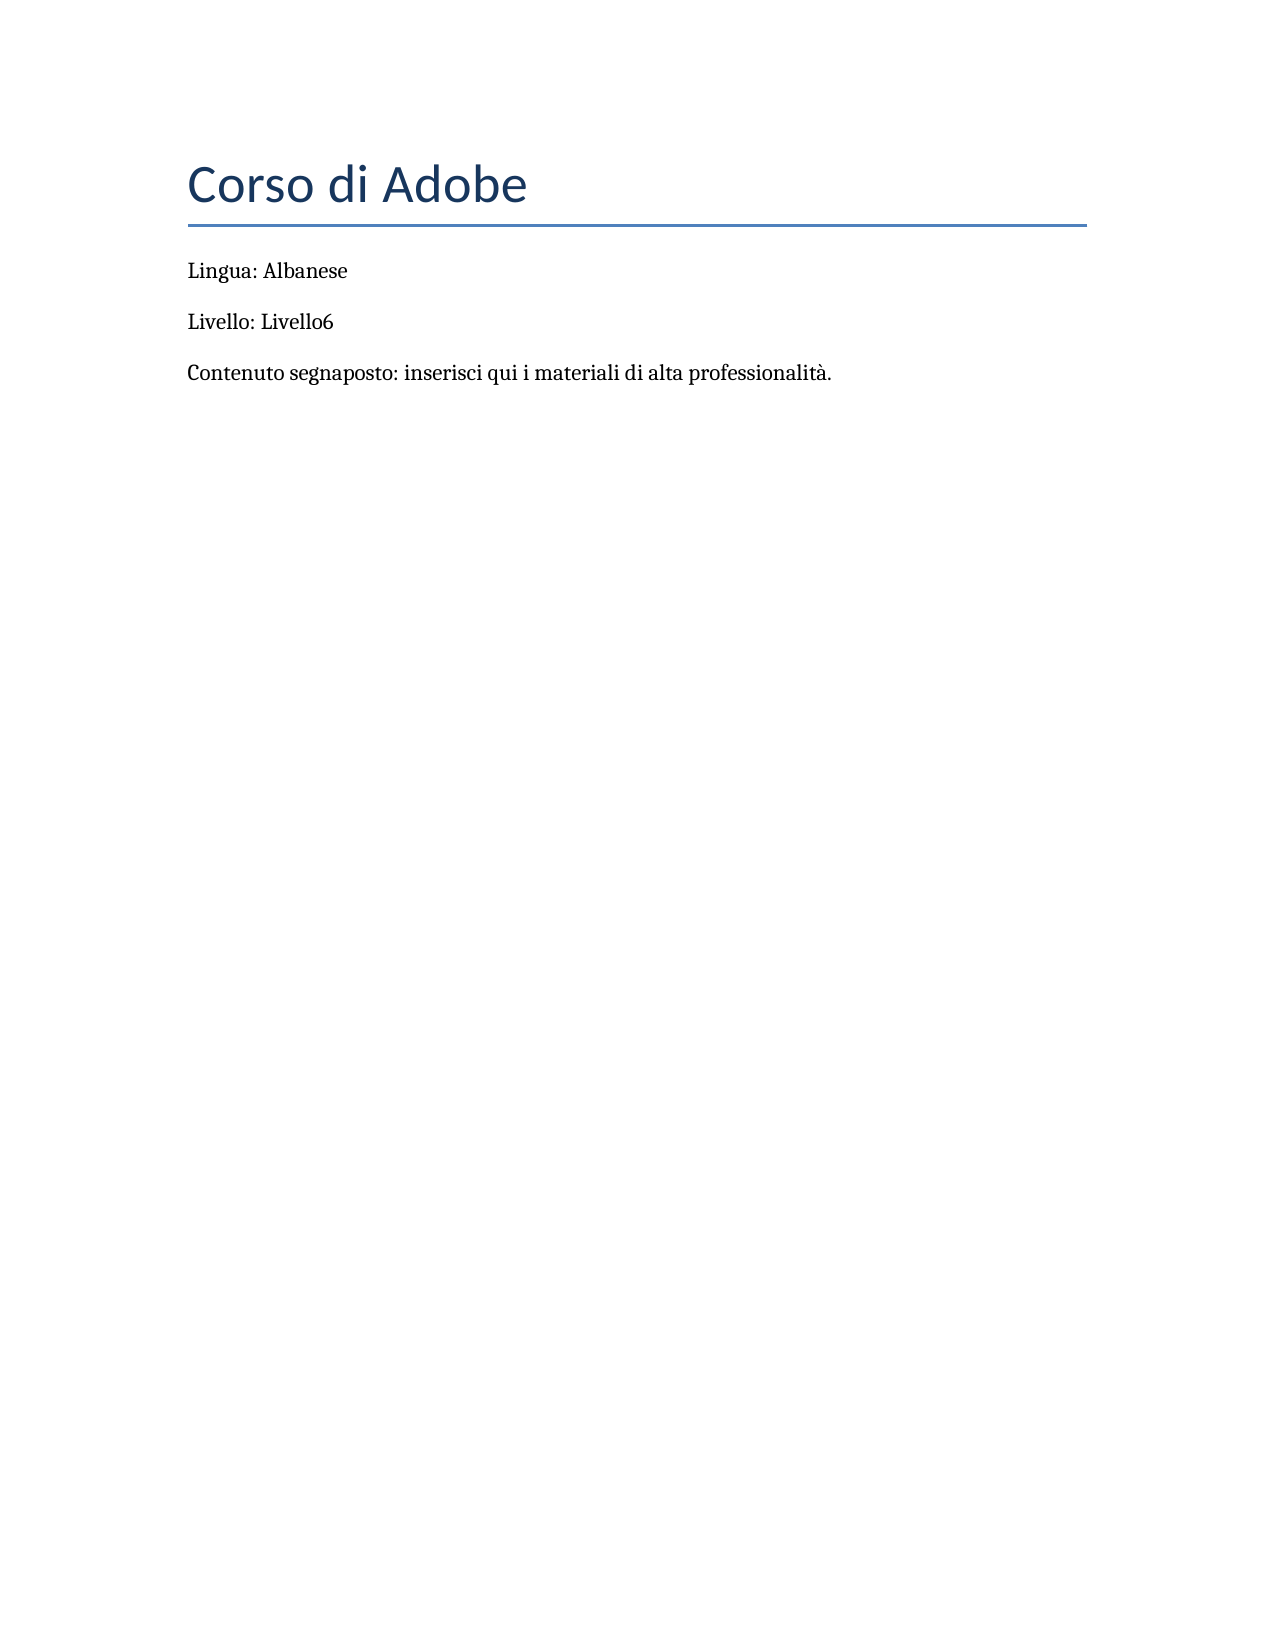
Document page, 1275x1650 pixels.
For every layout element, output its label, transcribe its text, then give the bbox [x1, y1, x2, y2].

title Corso di Adobe [187, 150, 1087, 227]
text Livello: Livello6 [187, 309, 1087, 335]
text Contenuto segnaposto: inserisci qui i materiali di alta professionalità. [187, 360, 1087, 386]
text Lingua: Albanese [187, 258, 1087, 284]
